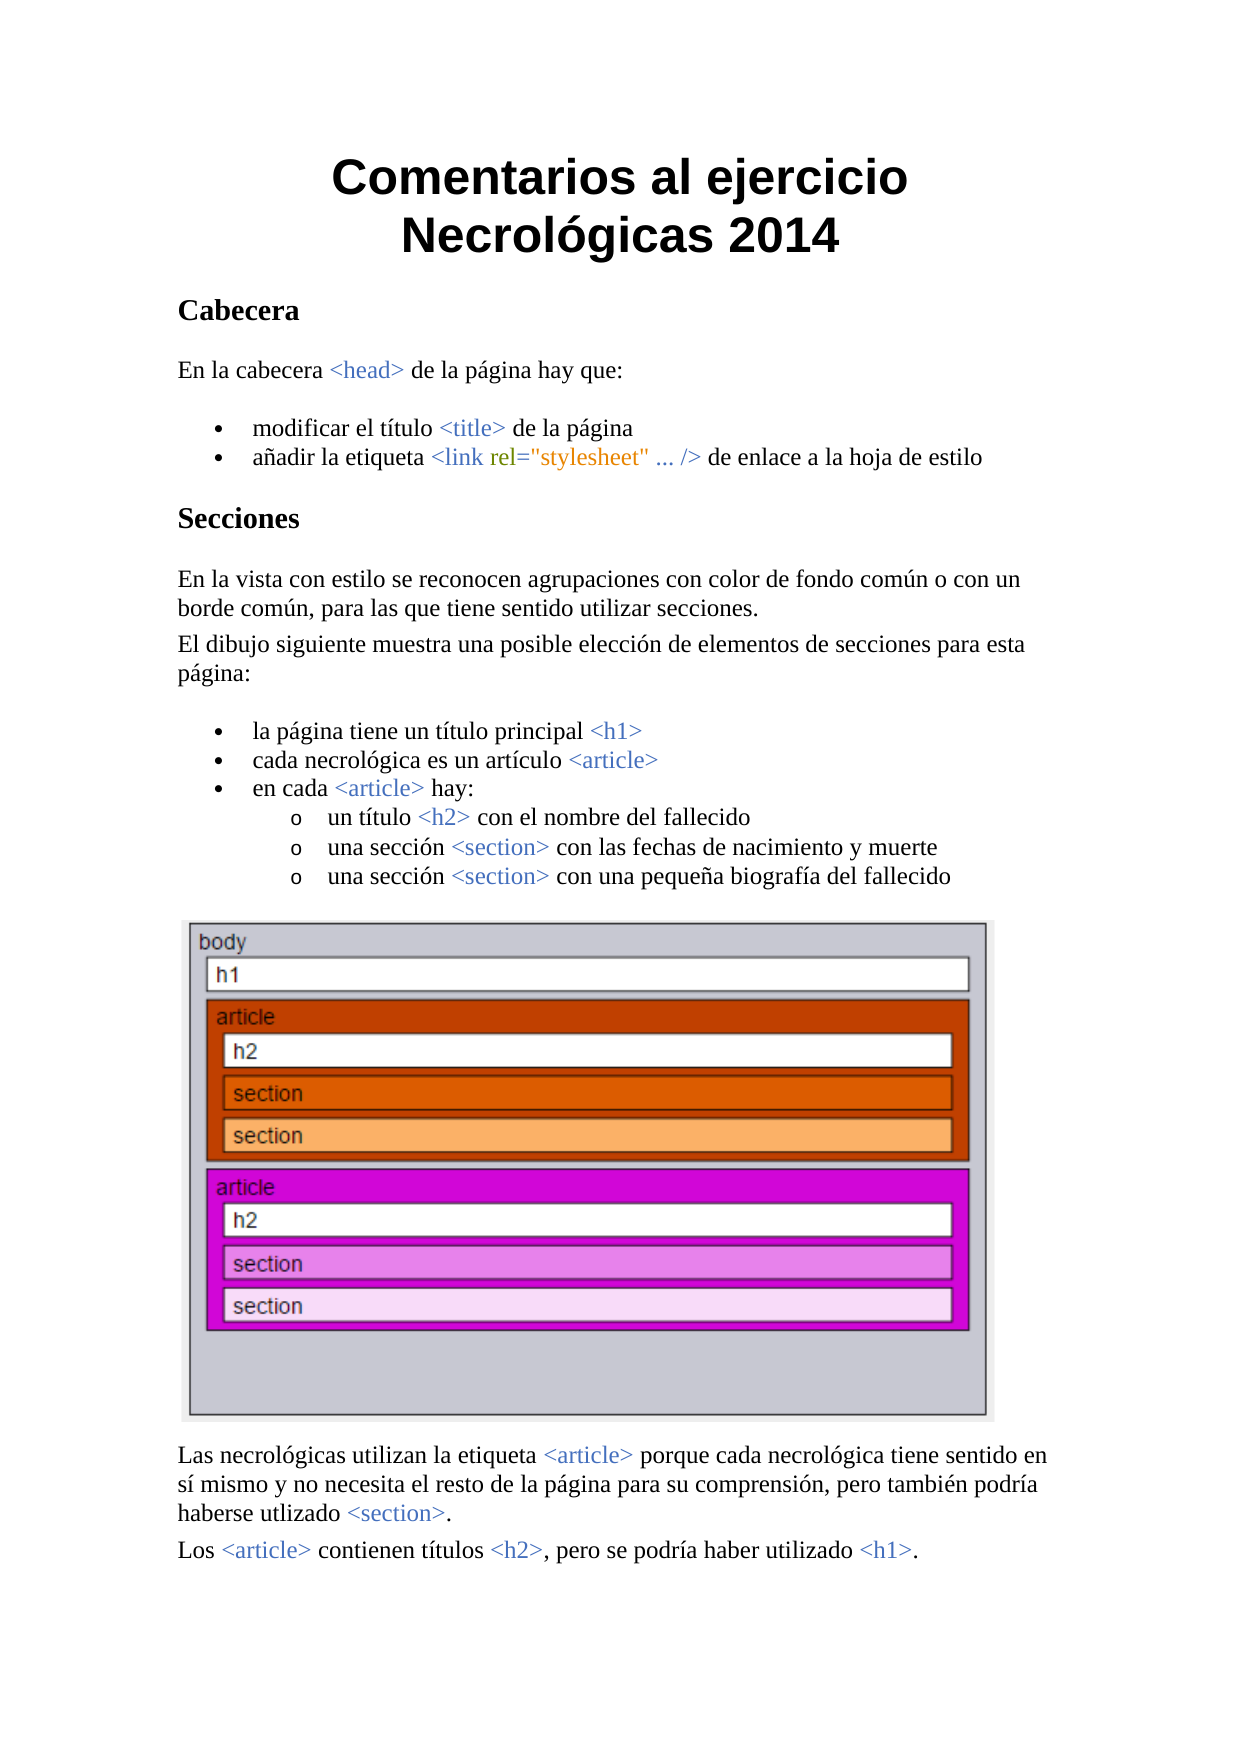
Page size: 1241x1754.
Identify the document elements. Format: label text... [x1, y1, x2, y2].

text Comentarios al ejercicio Necrológicas 2014 [177, 148, 1063, 263]
list una sección <section> con las fechas de nacimiento y muerte [290, 832, 1063, 861]
list cada necrológica es un artículo <article> [215, 745, 1063, 773]
text Secciones [177, 500, 1063, 535]
text El dibujo siguiente muestra una posible elección de elementos de secciones para esta página: [177, 629, 1063, 687]
list una sección <section> con una pequeña biografía del fallecido [290, 861, 1063, 891]
list un título <h2> con el nombre del fallecido [290, 802, 1063, 832]
text Los <article> contienen títulos <h2>, pero se podría haber utilizado <h1>. [177, 1535, 1063, 1563]
text En la vista con estilo se reconocen agrupaciones con color de fondo común o con un borde común, para las que tiene sentido utilizar secciones. [177, 564, 1063, 622]
list en cada <article> hay: [215, 773, 1063, 802]
text Las necrológicas utilizan la etiqueta <article> porque cada necrológica tiene sentido en sí mismo y no necesita el resto de la página para su comprensión, pero también podría haberse utlizado <section>. [177, 1441, 1063, 1527]
text En la cabecera <head> de la página hay que: [177, 356, 1063, 384]
picture [177, 920, 1001, 1422]
list añadir la etiqueta <link rel="stylesheet" ... /> de enlace a la hoja de estilo [215, 442, 1063, 471]
list modificar el título <title> de la página [215, 413, 1063, 442]
text Cabecera [177, 292, 1063, 326]
list la página tiene un título principal <h1> [215, 716, 1063, 745]
